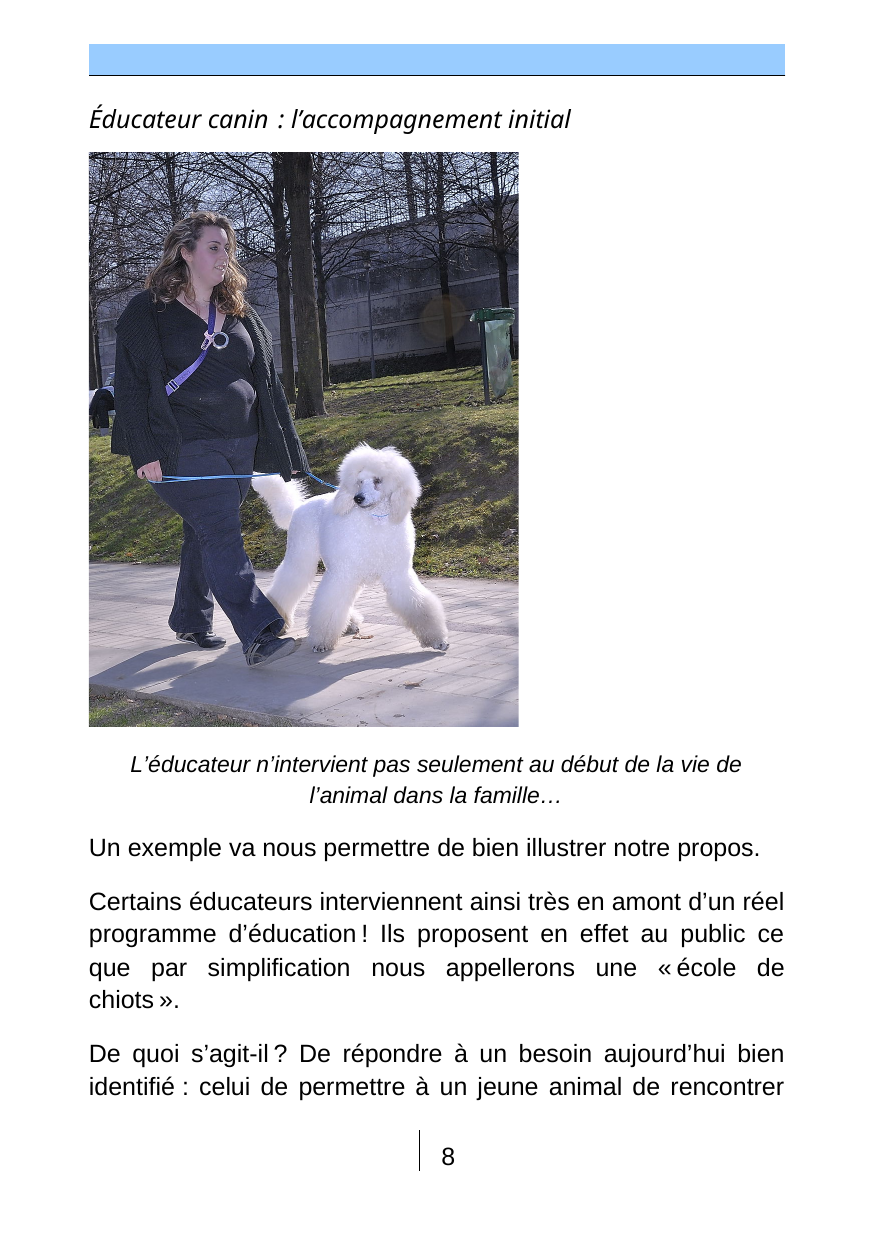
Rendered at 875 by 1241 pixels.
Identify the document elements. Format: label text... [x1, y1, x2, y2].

text L’éducateur n’intervient pas seulement au début de la vie de l’animal dans la famille… [89, 751, 785, 808]
text Un exemple va nous permettre de bien illustrer notre propos. [89, 833, 785, 861]
picture [88, 152, 519, 727]
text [89, 1039, 785, 1101]
subtitle Éducateur canin : l’accompagnement initial [89, 101, 785, 135]
text Certains éducateurs interviennent ainsi très en amont d’un réel programme d’éducation ! Ils proposent en effet au public ce que par simplification nous appellerons une « école de chiots ». [89, 886, 785, 1014]
